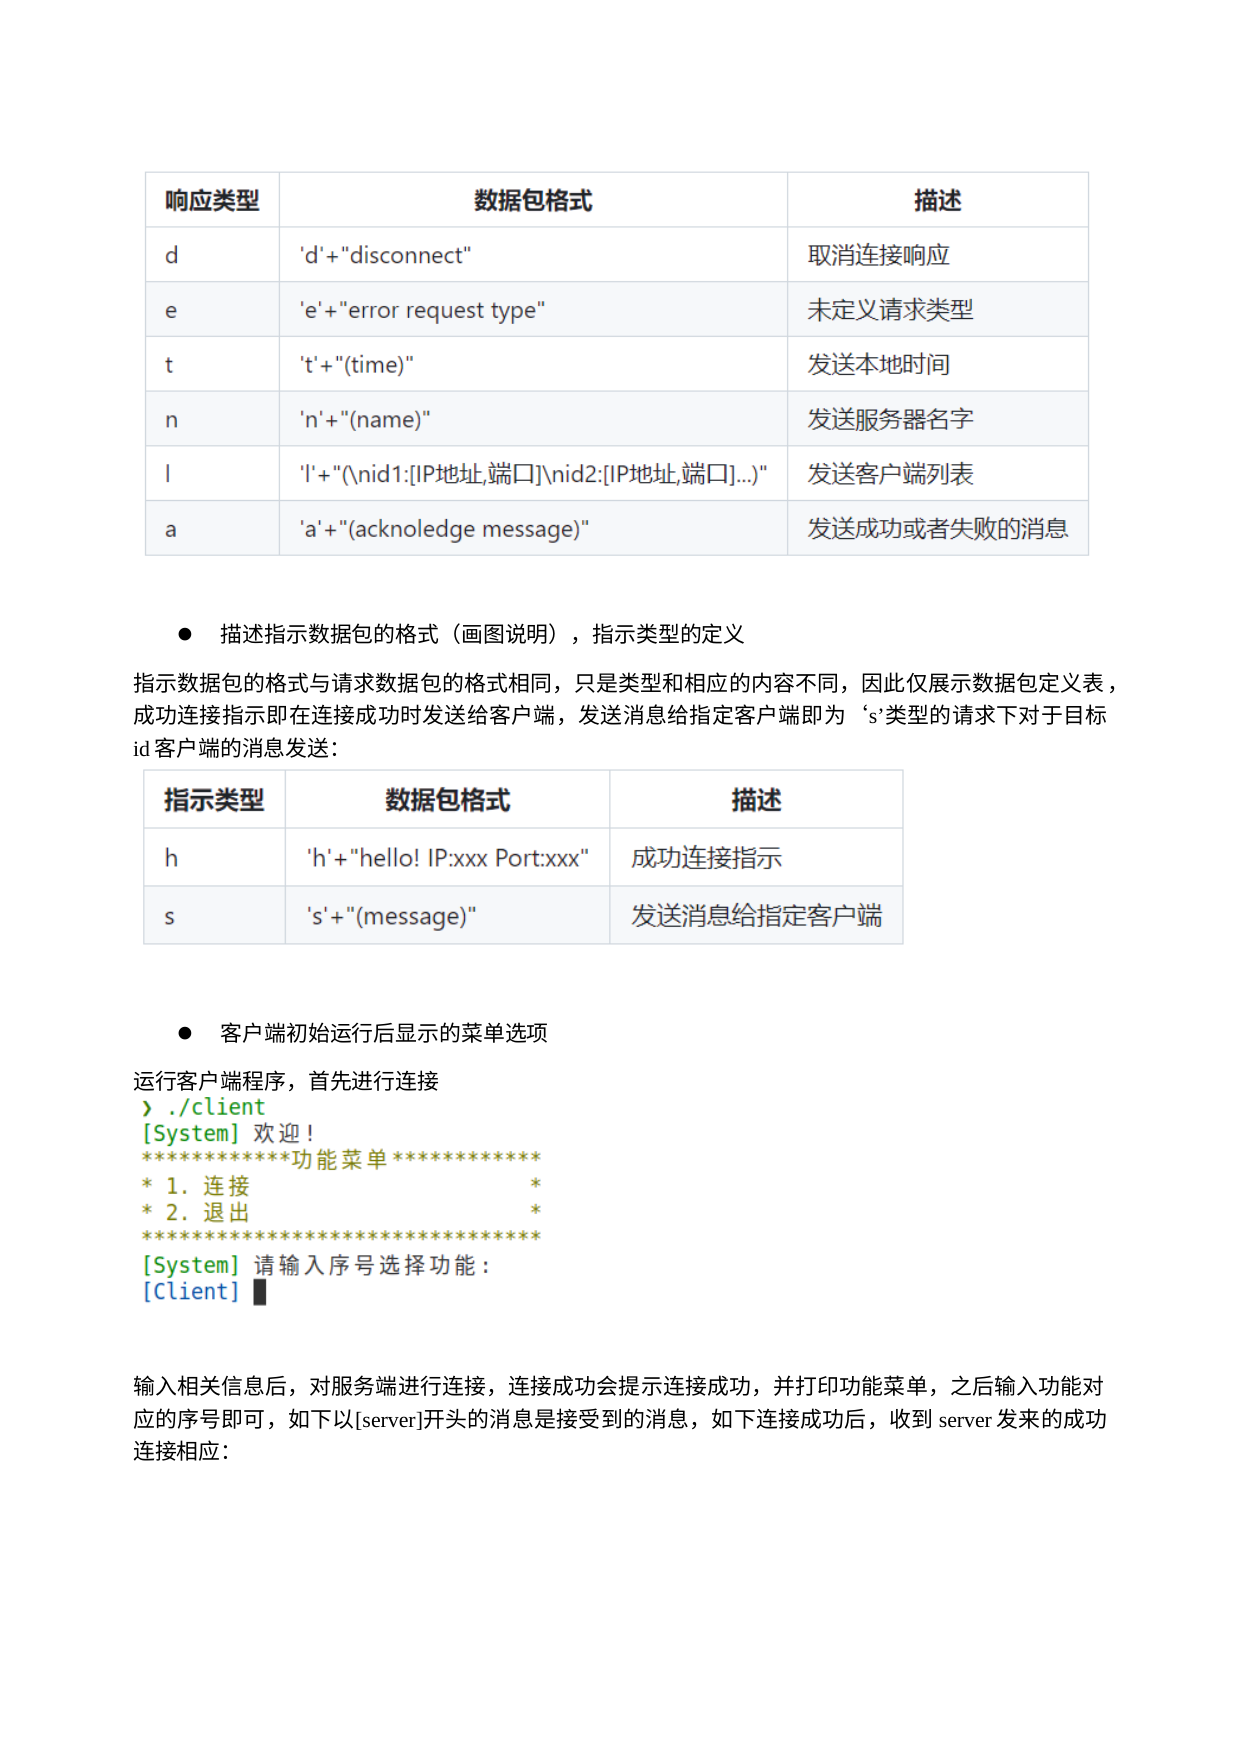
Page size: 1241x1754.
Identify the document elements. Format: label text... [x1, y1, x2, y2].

text 运行客户端程序，首先进行连接 [133, 1064, 1107, 1096]
list 客户端初始运行后显示的菜单选项 [177, 1016, 1107, 1048]
picture [132, 1096, 581, 1327]
list 指示数据包的格式与请求数据包的格式相同，只是类型和相应的内容不同，因此仅展示数据包定义表，成功连接指示即在连接成功时发送给客户端，发送消息给指定客户端即为‘s’类型的请求下对于目标id客户端的消息发送： [133, 665, 1107, 763]
picture [132, 162, 1107, 569]
text 输入相关信息后，对服务端进行连接，连接成功会提示连接成功，并打印功能菜单，之后输入功能对应的序号即可，如下以[server]开头的消息是接受到的消息，如下连接成功后，收到server发来的成功连接相应： [133, 1369, 1107, 1466]
picture [132, 762, 915, 956]
list 描述指示数据包的格式（画图说明），指示类型的定义 [177, 617, 1107, 649]
